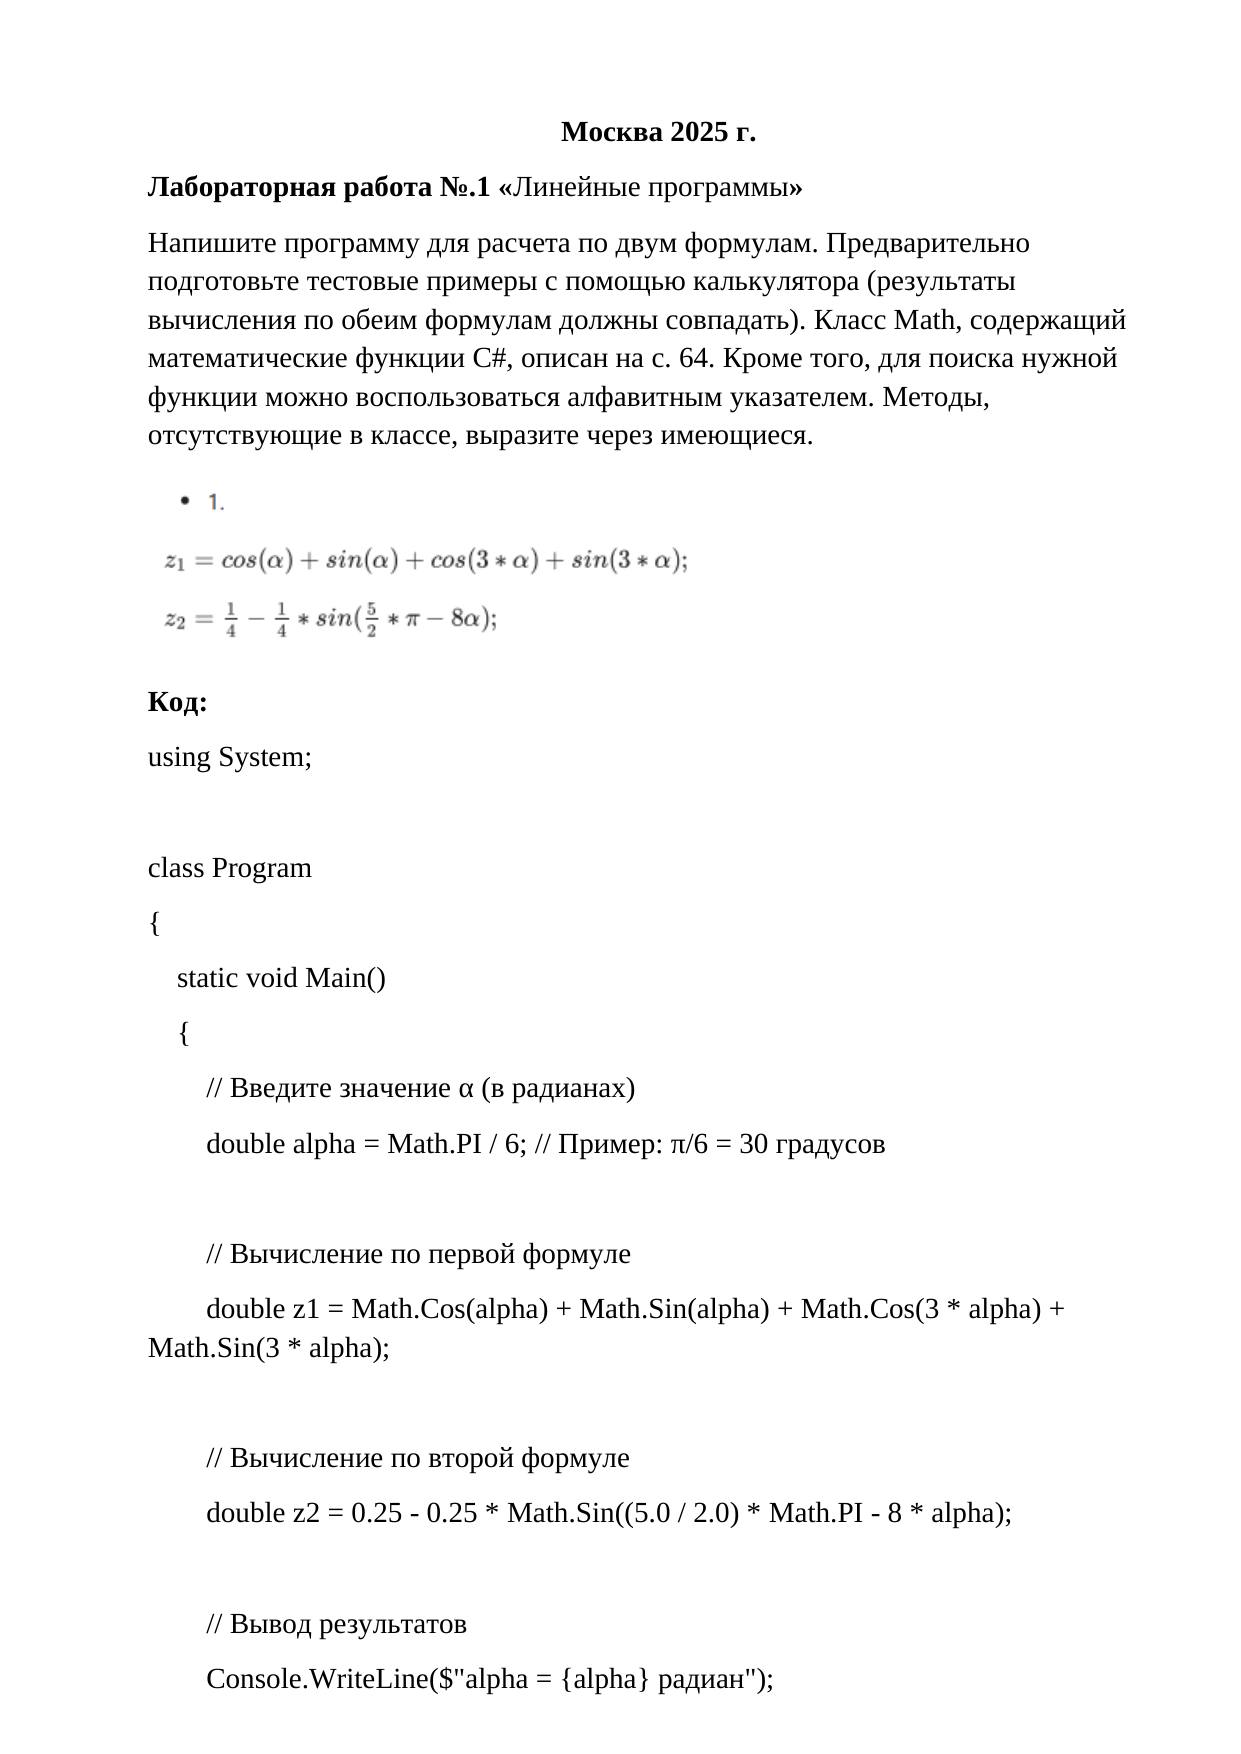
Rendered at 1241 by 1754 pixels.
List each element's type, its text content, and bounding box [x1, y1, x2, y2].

text // Вычисление по второй формуле [148, 1440, 1169, 1474]
picture [147, 472, 737, 664]
text // Введите значение α (в радианах) [148, 1071, 1169, 1104]
text // Вычисление по первой формуле [148, 1236, 1169, 1270]
text class Program [148, 850, 1169, 883]
text Код: [148, 684, 1169, 718]
text double z2 = 0.25 - 0.25 * Math.Sin((5.0 / 2.0) * Math.PI - 8 * alpha); [148, 1496, 1169, 1529]
text { [148, 905, 1169, 938]
text Напишите программу для расчета по двум формулам. Предварительно подготовьте тестовые примеры с помощью калькулятора (результаты вычисления по обеим формулам должны совпадать). Класс Math, содержащий математические функции С#, описан на с. 64. Кроме того, для поиска нужной функции можно воспользоваться алфавитным указателем. Методы, отсутствующие в классе, выразите через имеющиеся. [148, 225, 1169, 451]
text Console.WriteLine($"alpha = {alpha} радиан"); [148, 1661, 1169, 1695]
text // Вывод результатов [148, 1606, 1169, 1639]
text { [148, 1015, 1169, 1049]
text Москва 2025 г. [148, 114, 1169, 148]
text double z1 = Math.Cos(alpha) + Math.Sin(alpha) + Math.Cos(3 * alpha) + Math.Sin(3 * alpha); [148, 1291, 1169, 1363]
text using System; [148, 739, 1169, 773]
text Лабораторная работа №.1 «Линейные программы» [148, 169, 1169, 203]
text double alpha = Math.PI / 6; // Пример: π/6 = 30 градусов [148, 1126, 1169, 1159]
text static void Main() [148, 960, 1169, 994]
